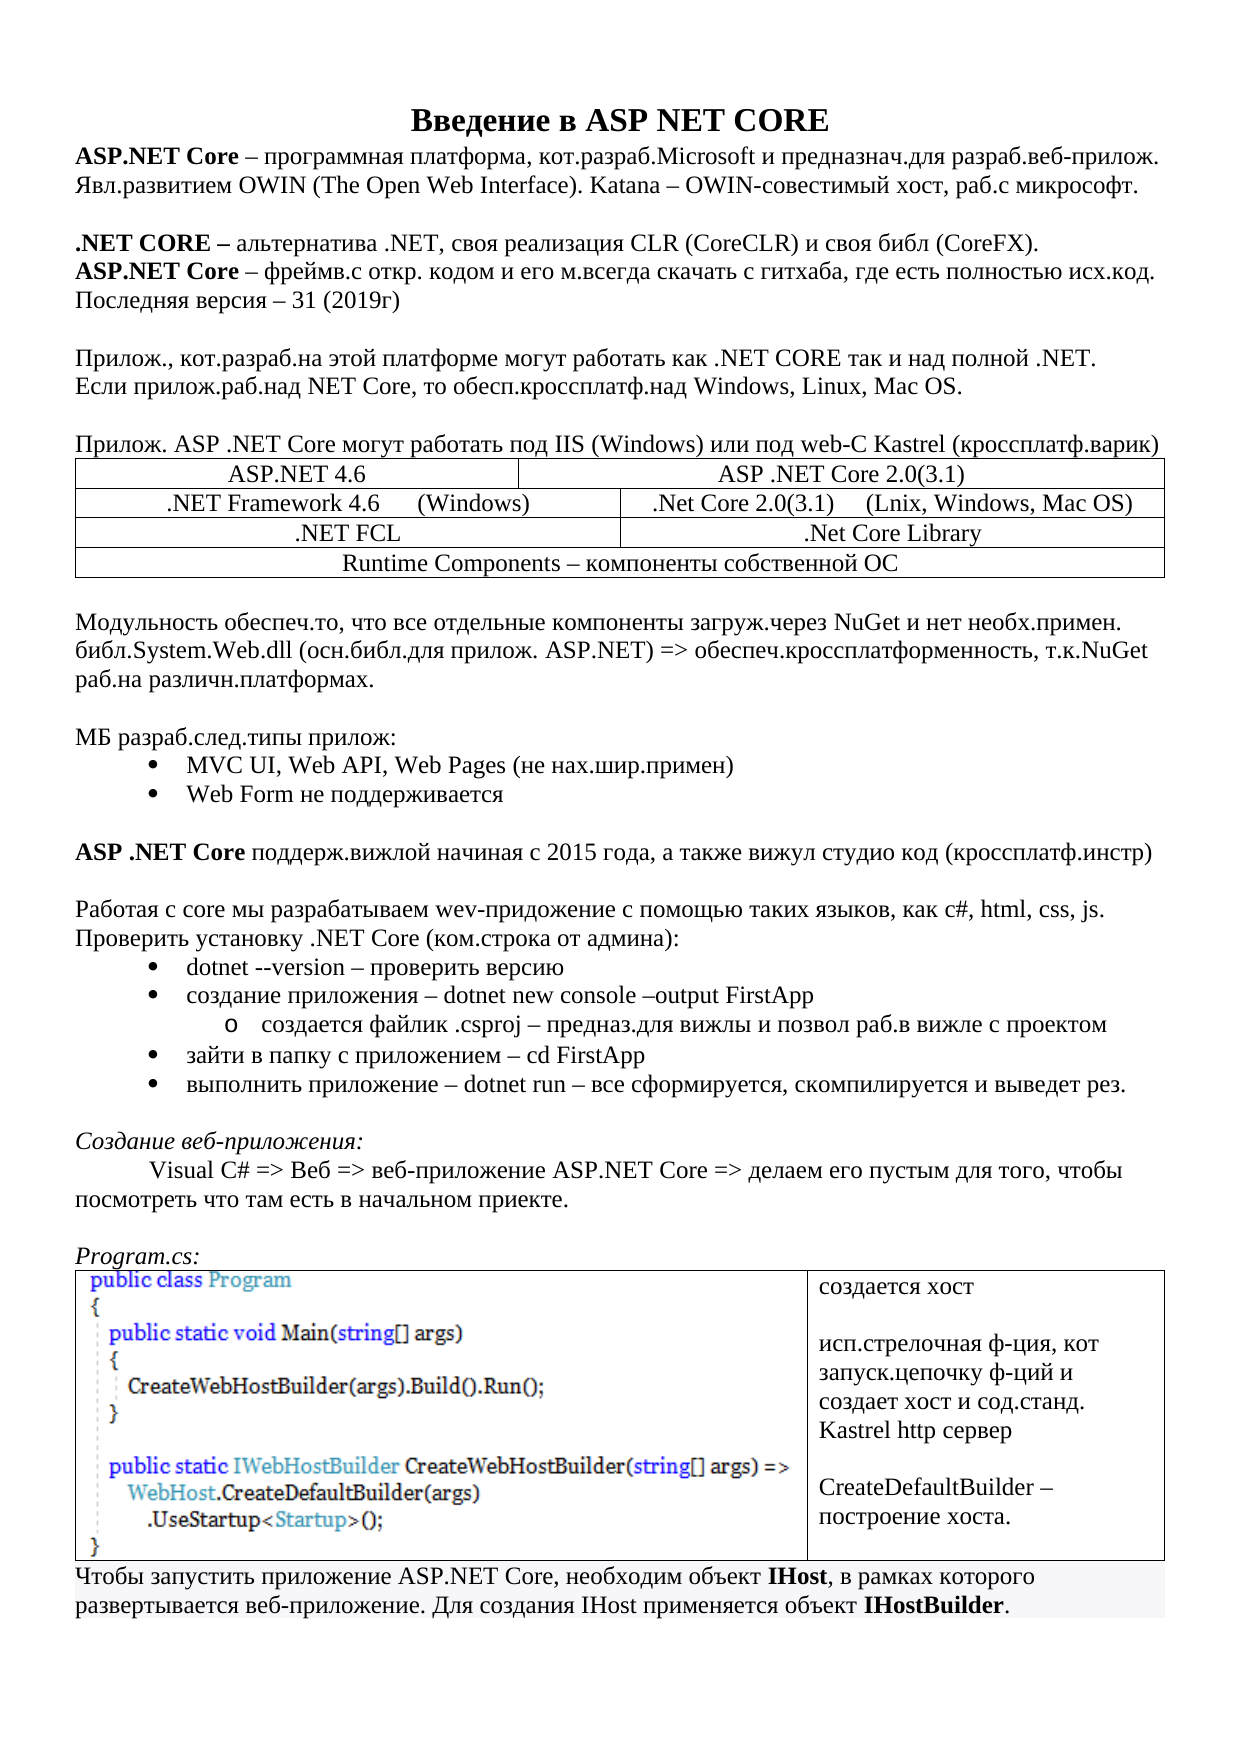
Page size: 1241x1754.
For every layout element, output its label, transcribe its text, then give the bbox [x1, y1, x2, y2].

table_cell Runtime Components – компоненты собственной ОС [76, 548, 1164, 577]
list создание приложения – dotnet new console –output FirstApp [148, 980, 1165, 1009]
text ASP.NET Core – программная платформа, кот.разраб.Microsoft и предназнач.для разраб.веб-прилож. Явл.развитием OWIN (The Open Web Interface). Katana – OWIN-совестимый хост, раб.с микрософт. [75, 141, 1165, 199]
text Visual C# => Веб => веб-приложение ASP.NET Core => делаем его пустым для того, чтобы посмотреть что там есть в начальном приекте. [75, 1155, 1165, 1212]
table_cell .NET FCL [76, 518, 620, 547]
text Если прилож.раб.над NET Core, то обесп.кроссплатф.над Windows, Linux, Mac OS. [75, 371, 1165, 400]
table_header [76, 1271, 86, 1560]
table_cell .NET Framework 4.6 (Windows) [76, 489, 620, 517]
text Создание веб-приложения: [75, 1126, 1165, 1155]
list Web Form не поддерживается [148, 779, 1165, 808]
text Модульность обеспеч.то, что все отдельные компоненты загруж.через NuGet и нет необх.примен. библ.System.Web.dll (осн.библ.для прилож. ASP.NET) => обеспеч.кроссплатформенность, т.к.NuGet раб.на различн.платформах. [75, 607, 1165, 693]
text ASP .NET Core поддерж.вижлой начиная с 2015 года, а также вижул студио код (кроссплатф.инстр) [75, 837, 1165, 865]
table_header [795, 1271, 807, 1560]
list выполнить приложение – dotnet run – все сформируется, скомпилируется и выведет рез. [148, 1069, 1165, 1097]
text Прилож., кот.разраб.на этой платформе могут работать как .NET CORE так и над полной .NET. [75, 343, 1165, 371]
table_header создается хост исп.стрелочная ф-ция, кот запуск.цепочку ф-ций и создает хост и сод.станд. Kastrel http сервер CreateDefaultBuilder – построение хоста. [808, 1271, 1164, 1560]
subtitle Введение в ASP NET CORE [75, 100, 1165, 138]
table_cell .Net Core Library [621, 518, 1164, 547]
text ASP.NET Core – фреймв.с откр. кодом и его м.всегда скачать с гитхаба, где есть полностью исх.код. [75, 256, 1165, 285]
list зайти в папку с приложением – cd FirstApp [148, 1040, 1165, 1069]
list MVC UI, Web API, Web Pages (не нах.шир.примен) [148, 750, 1165, 779]
text Проверить установку .NET Core (ком.строка от админа): [75, 923, 1165, 952]
table_header ASP .NET Core 2.0(3.1) [519, 459, 1164, 487]
text Последняя версия – 31 (2019г) [75, 285, 1165, 314]
text МБ разраб.след.типы прилож: [75, 722, 1165, 750]
text Program.cs: [75, 1241, 1165, 1270]
text Прилож. ASP .NET Core могут работать под IIS (Windows) или под web-С Kastrel (кроссплатф.варик) [75, 429, 1165, 458]
table_cell .Net Core 2.0(3.1) (Lnix, Windows, Mac OS) [621, 489, 1164, 517]
picture [86, 1271, 795, 1560]
text Работая с core мы разрабатываем wev-придожение с помощью таких языков, как c#, html, css, js. [75, 894, 1165, 923]
list dotnet --version – проверить версию [148, 952, 1165, 980]
list создается файлик .csproj – предназ.для вижлы и позвол раб.в вижле с проектом [223, 1009, 1165, 1040]
text Чтобы запустить приложение ASP.NET Core, необходим объект IHost, в рамках которого развертывается веб-приложение. Для создания IHost применяется объект IHostBuilder. [75, 1561, 1165, 1618]
table_header ASP.NET 4.6 [76, 459, 518, 487]
text .NET CORE – альтернатива .NET, своя реализация CLR (CoreCLR) и своя библ (CoreFX). [75, 228, 1165, 256]
